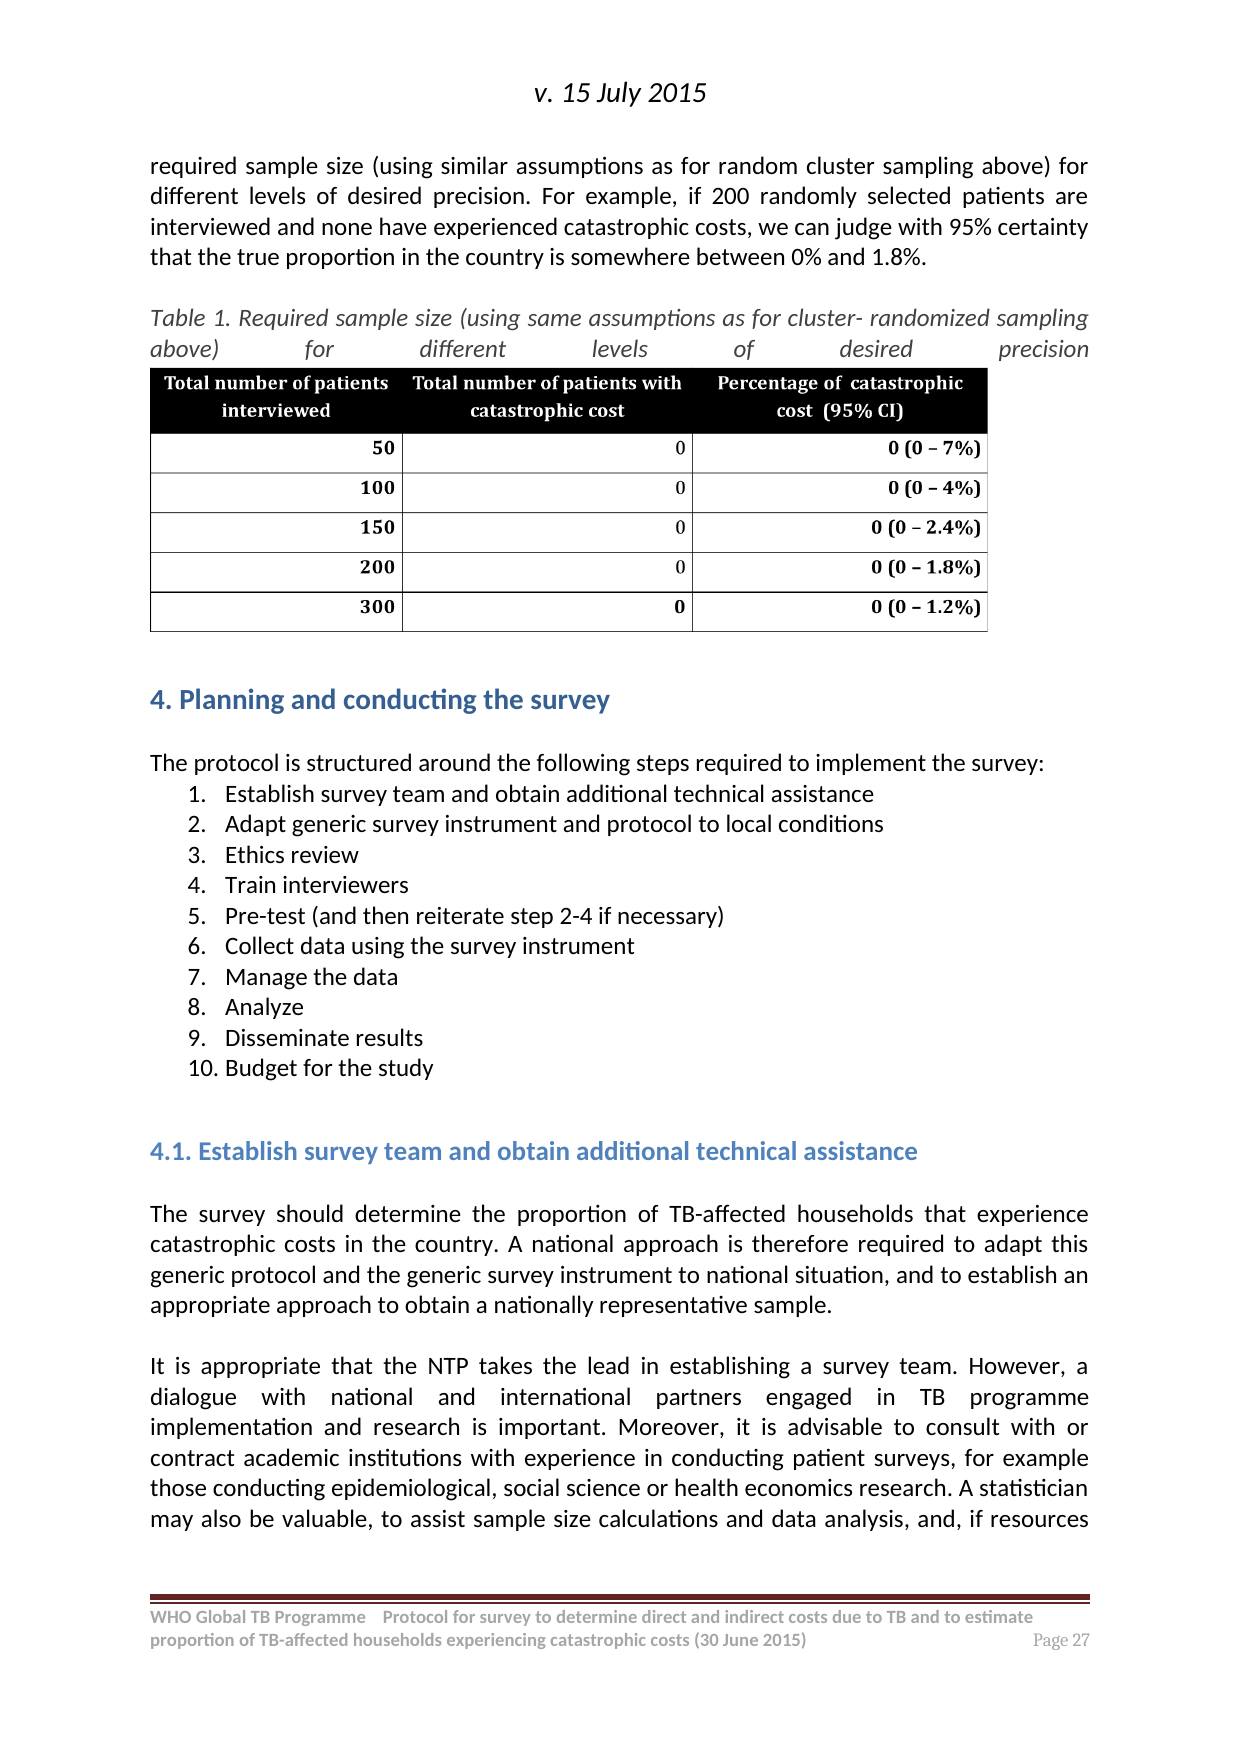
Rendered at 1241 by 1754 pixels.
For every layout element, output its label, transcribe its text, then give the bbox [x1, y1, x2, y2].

list Ethics review [187, 839, 1090, 869]
list Analyze [187, 991, 1090, 1022]
list Budget for the study [187, 1052, 1090, 1083]
subtitle 4.1. Establish survey team and obtain additional technical assistance [150, 1134, 1090, 1167]
list Collect data using the survey instrument [187, 930, 1090, 961]
text The survey should determine the proportion of TB-affected households that experience catastrophic costs in the country. A national approach is therefore required to adapt this generic protocol and the generic survey instrument to national situation, and to establish an appropriate approach to obtain a nationally representative sample. [150, 1198, 1090, 1320]
list Train interviewers [187, 869, 1090, 900]
list Manage the data [187, 961, 1090, 991]
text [150, 1351, 1090, 1534]
list Establish survey team and obtain additional technical assistance [187, 778, 1090, 808]
list Pre-test (and then reiterate step 2-4 if necessary) [187, 900, 1090, 930]
subtitle 4. Planning and conducting the survey [150, 681, 1090, 717]
text The protocol is structured around the following steps required to implement the survey: [150, 747, 1090, 778]
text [150, 150, 1090, 272]
picture [150, 363, 988, 632]
list Disseminate results [187, 1022, 1090, 1052]
list Adapt generic survey instrument and protocol to local conditions [187, 808, 1090, 839]
